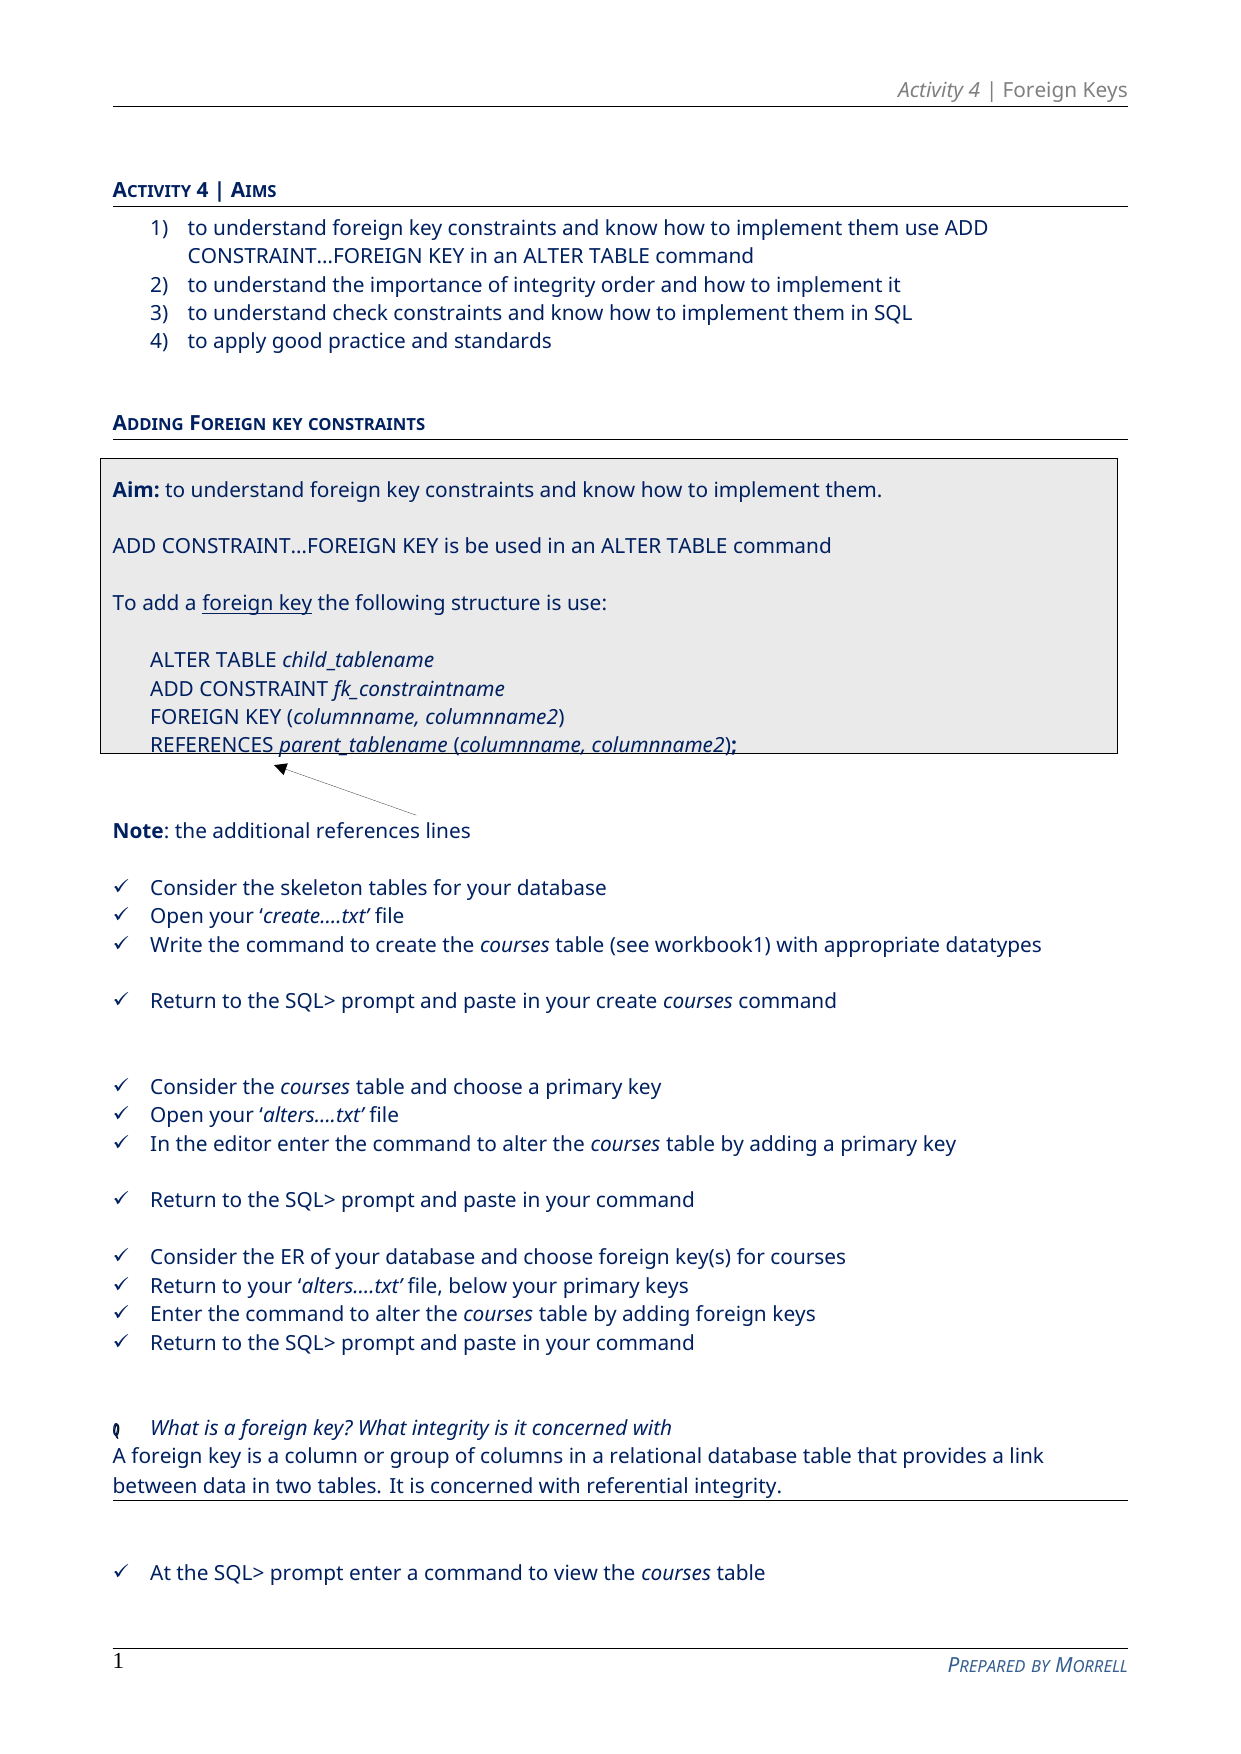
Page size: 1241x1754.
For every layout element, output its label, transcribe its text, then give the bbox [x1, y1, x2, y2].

text ALTER TABLE child_tablename [150, 645, 1128, 674]
list to apply good practice and standards [150, 327, 1128, 355]
list to understand check constraints and know how to implement them in SQL [150, 298, 1128, 327]
list to understand the importance of integrity order and how to implement it [150, 270, 1128, 298]
text REFERENCES parent_tablename (columnname, columnname2); [112, 731, 1128, 759]
list Consider the skeleton tables for your database [112, 873, 1128, 901]
text Aim: to understand foreign key constraints and know how to implement them. [112, 475, 1128, 503]
list Open your ‘alters….txt’ file [112, 1100, 1128, 1129]
list to understand foreign key constraints and know how to implement them use ADD CONSTRAINT…FOREIGN KEY in an ALTER TABLE command [150, 213, 1128, 270]
list What is a foreign key? What integrity is it concerned with [112, 1413, 1128, 1442]
list Consider the courses table and choose a primary key [112, 1072, 1128, 1100]
list In the editor enter the command to alter the courses table by adding a primary key [112, 1129, 1128, 1157]
list Return to the SQL> prompt and paste in your command [112, 1328, 1128, 1356]
text Note: the additional references lines [112, 816, 1128, 844]
list Consider the ER of your database and choose foreign key(s) for courses [112, 1242, 1128, 1271]
list Return to your ‘alters….txt’ file, below your primary keys [112, 1271, 1128, 1299]
list Return to the SQL> prompt and paste in your command [112, 1186, 1128, 1214]
subtitle Activity 4 | Aims [112, 175, 1128, 207]
text ADD CONSTRAINT fk_constraintname [112, 674, 1128, 702]
text ADD CONSTRAINT…FOREIGN KEY is be used in an ALTER TABLE command [112, 532, 1128, 560]
list At the SQL> prompt enter a command to view the courses table [112, 1558, 1128, 1586]
subtitle Adding Foreign key constraints [112, 408, 1128, 440]
list Write the command to create the courses table (see workbook1) with appropriate datatypes [112, 930, 1128, 958]
list Open your ‘create….txt’ file [112, 901, 1128, 930]
text FOREIGN KEY (columnname, columnname2) [112, 702, 1128, 731]
text A foreign key is a column or group of columns in a relational database table that provides a link between data in two tables. It is concerned with referential integrity. [112, 1442, 1128, 1501]
text To add a foreign key the following structure is use: [112, 588, 1128, 617]
list Return to the SQL> prompt and paste in your create courses command [112, 987, 1128, 1015]
list Enter the command to alter the courses table by adding foreign keys [112, 1299, 1128, 1328]
